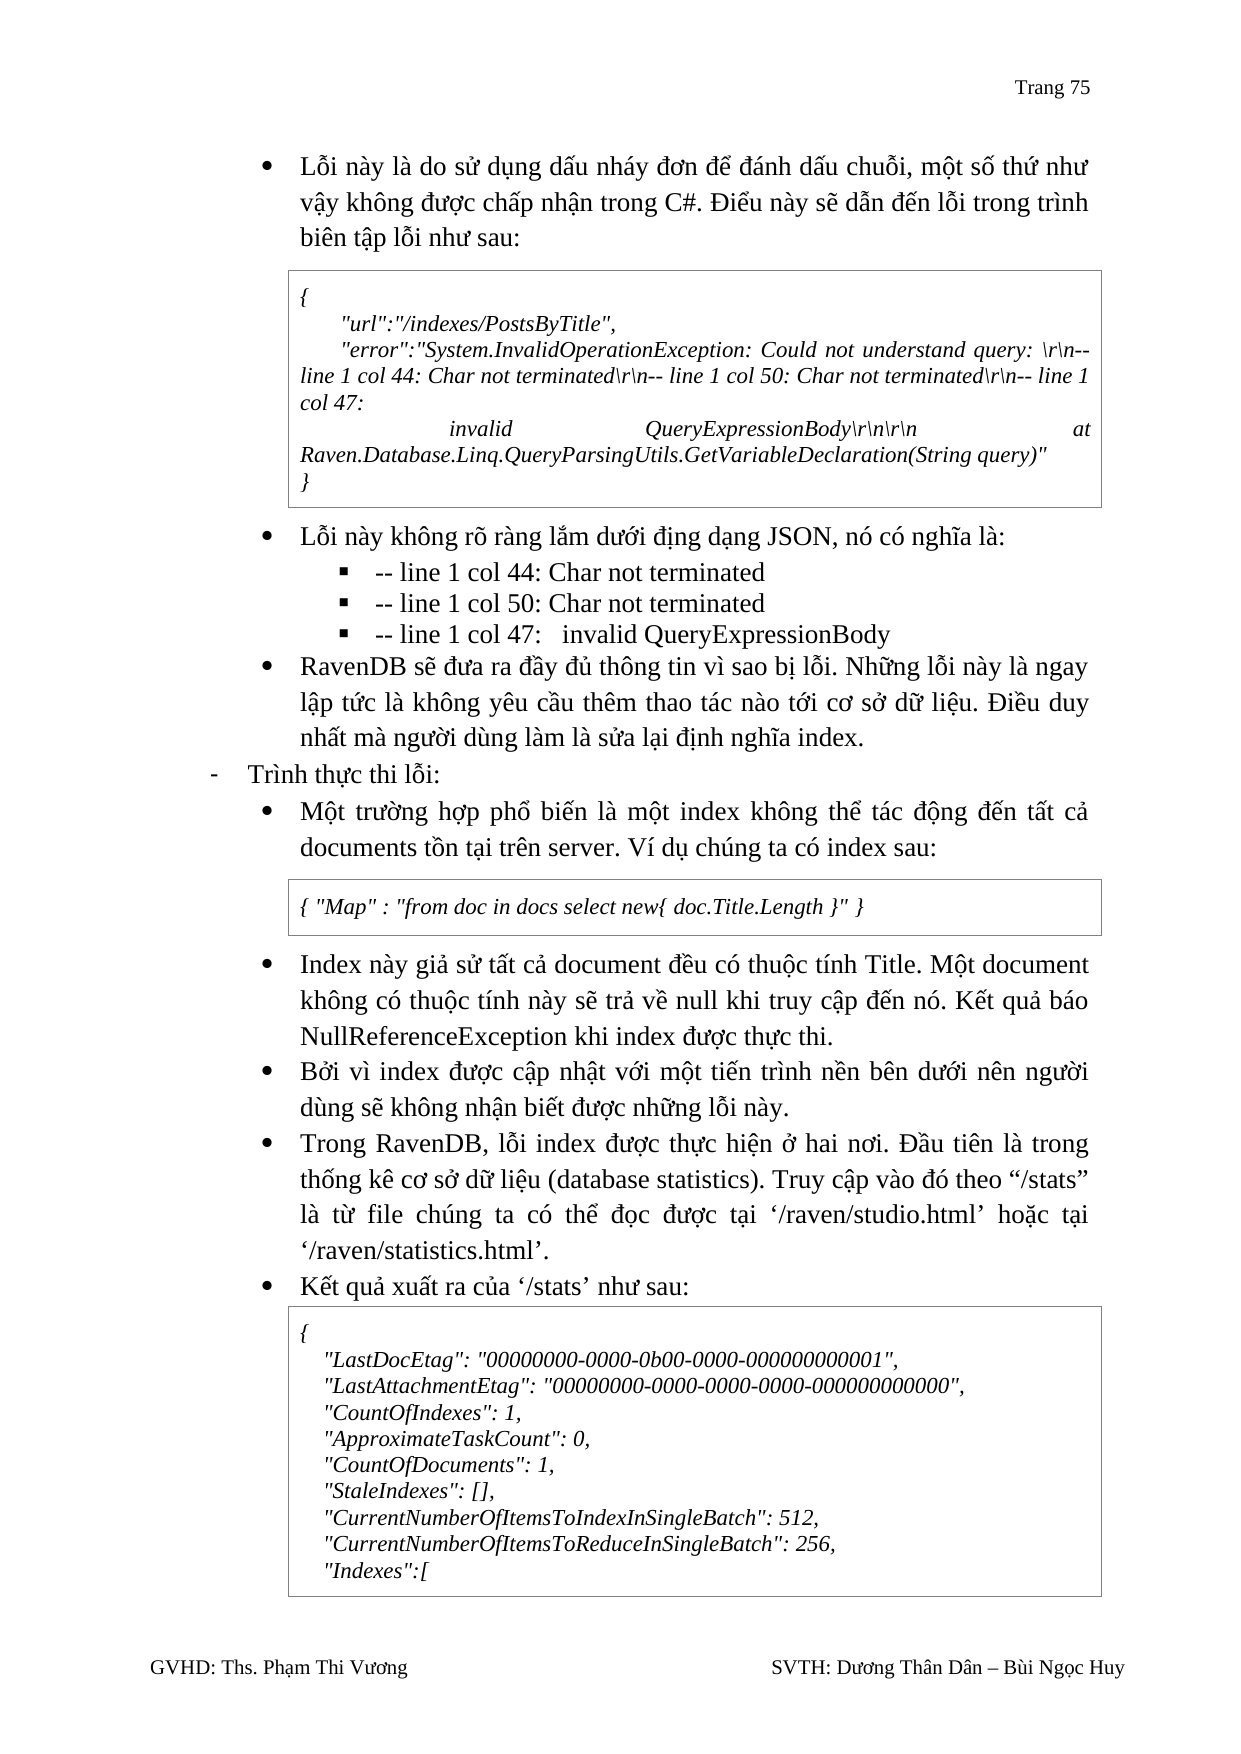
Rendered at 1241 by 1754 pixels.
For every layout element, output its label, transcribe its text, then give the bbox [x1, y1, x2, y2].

list Kết quả xuất ra của ‘/stats’ như sau: [262, 1270, 1090, 1301]
list RavenDB sẽ đưa ra đầy đủ thông tin vì sao bị lỗi. Những lỗi này là ngay lập tức là không yêu cầu thêm thao tác nào tới cơ sở dữ liệu. Điều duy nhất mà người dùng làm là sửa lại định nghĩa index. [262, 650, 1090, 753]
list Một trường hợp phổ biến là một index không thể tác động đến tất cả documents tồn tại trên server. Ví dụ chúng ta có index sau: [262, 795, 1090, 862]
list -- line 1 col 50: Char not terminated [337, 587, 1090, 619]
list -- line 1 col 44: Char not terminated [337, 556, 1090, 587]
list Lỗi này là do sử dụng dấu nháy đơn để đánh dấu chuỗi, một số thứ như vậy không được chấp nhận trong C#. Điểu này sẽ dẫn đến lỗi trong trình biên tập lỗi như sau: [262, 150, 1090, 253]
list Trong RavenDB, lỗi index được thực hiện ở hai nơi. Đầu tiên là trong thống kê cơ sở dữ liệu (database statistics). Truy cập vào đó theo “/stats” là từ file chúng ta có thể đọc được tại ‘/raven/studio.html’ hoặc tại ‘/raven/statistics.html’. [262, 1127, 1090, 1265]
table_header { "url":"/indexes/PostsByTitle", "error":"System.InvalidOperationException: Could not understand query: \r\n-- line 1 col 44: Char not terminated\r\n-- line 1 col 50: Char not terminated\r\n-- line 1 col 47: invalid QueryExpressionBody\r\n\r\n at Raven.Database.Linq.QueryParsingUtils.GetVariableDeclaration(String query)" } [289, 271, 1101, 507]
list Index này giả sử tất cả document đều có thuộc tính Title. Một document không có thuộc tính này sẽ trả về null khi truy cập đến nó. Kết quả báo NullReferenceException khi index được thực thi. [262, 948, 1090, 1051]
list Bởi vì index được cập nhật với một tiến trình nền bên dưới nên người dùng sẽ không nhận biết được những lỗi này. [262, 1055, 1090, 1122]
table_header { "Map" : "from doc in docs select new{ doc.Title.Length }" } [289, 880, 1101, 934]
list Trình thực thi lỗi: [210, 757, 1090, 790]
list Lỗi này không rõ ràng lắm dưới địng dạng JSON, nó có nghĩa là: [262, 520, 1090, 551]
list -- line 1 col 47: invalid QueryExpressionBody [337, 619, 1090, 650]
